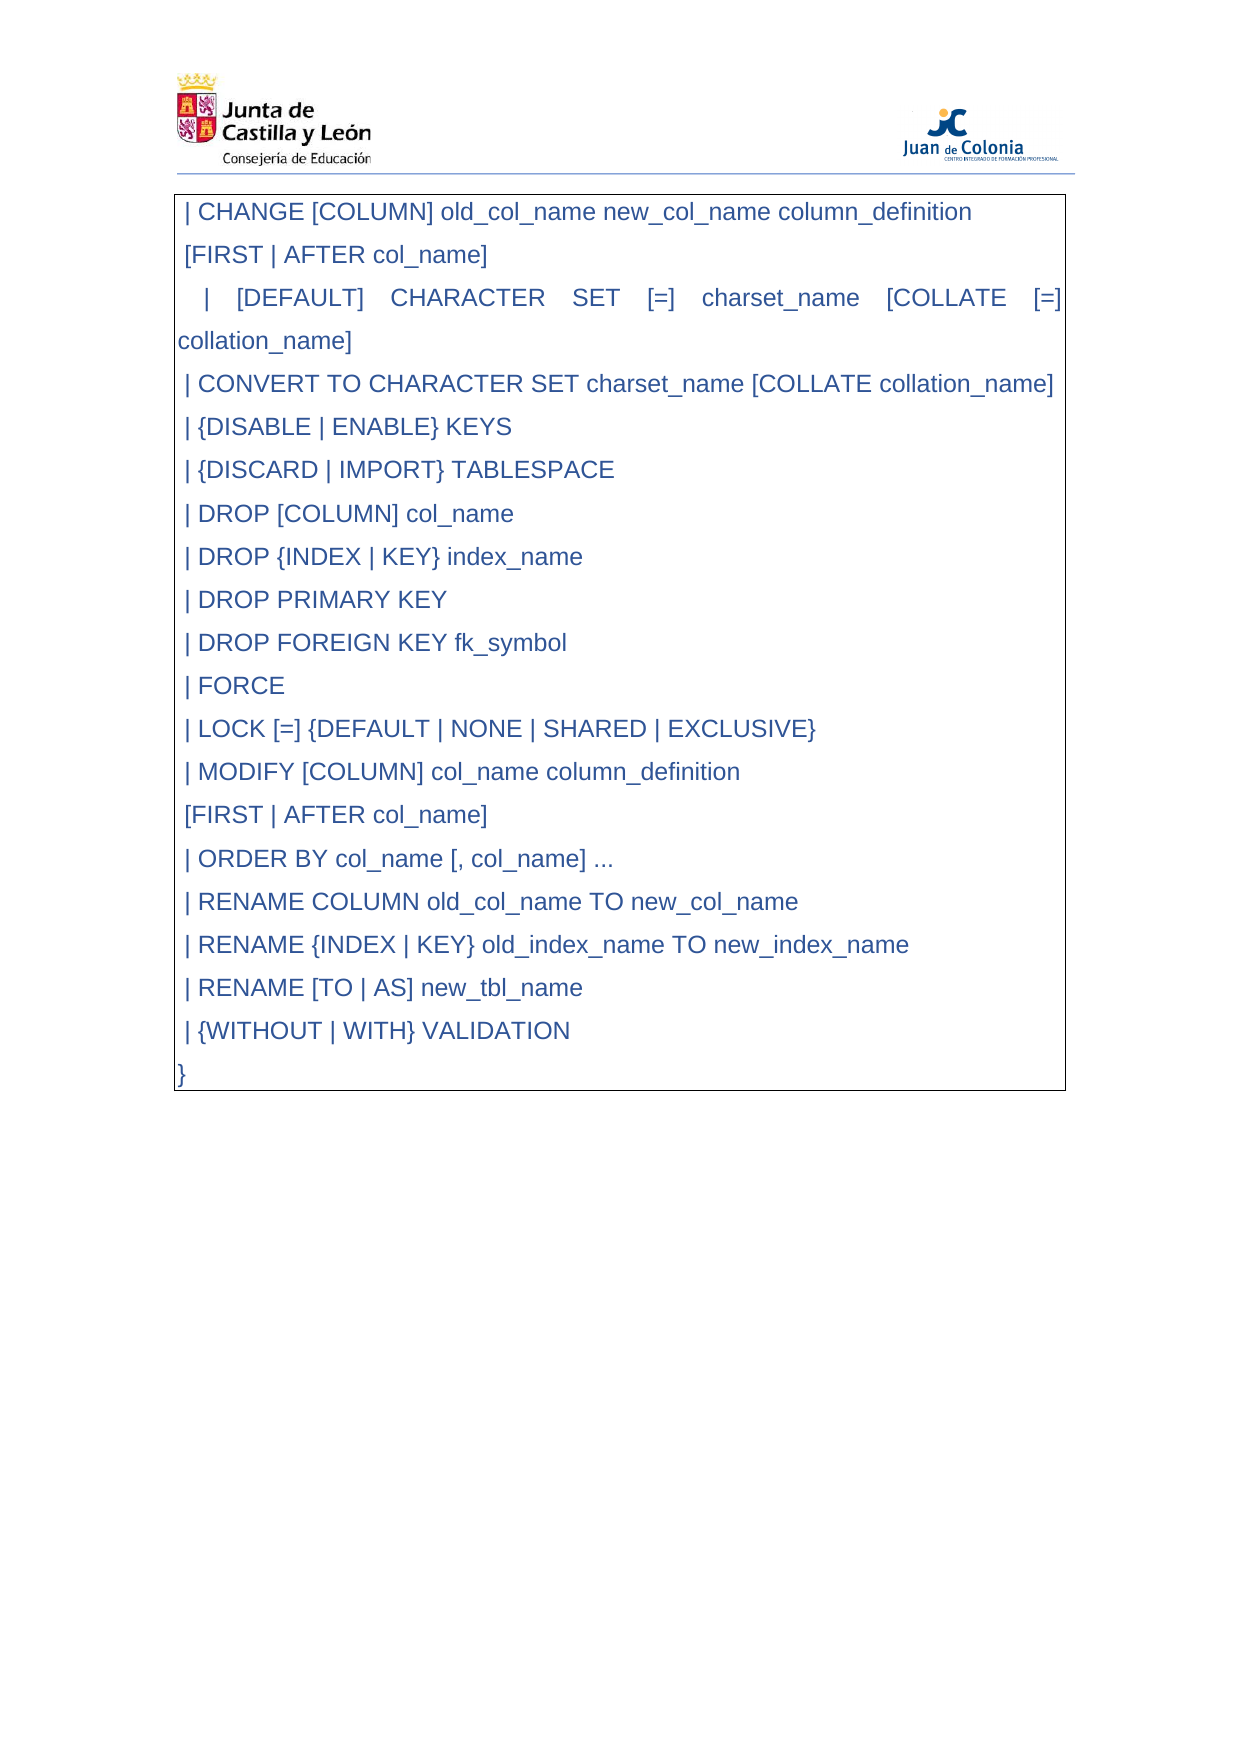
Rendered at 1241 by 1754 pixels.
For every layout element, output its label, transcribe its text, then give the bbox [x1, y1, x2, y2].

text | {DISCARD | IMPORT} TABLESPACE [175, 452, 1065, 484]
text | {DISABLE | ENABLE} KEYS [175, 409, 1065, 441]
text | DROP {INDEX | KEY} index_name [175, 539, 1065, 571]
text | LOCK [=] {DEFAULT | NONE | SHARED | EXCLUSIVE} [175, 711, 1065, 743]
text | ORDER BY col_name [, col_name] ... [175, 841, 1065, 872]
text | CHANGE [COLUMN] old_col_name new_col_name column_definition [175, 195, 1065, 226]
text | DROP [COLUMN] col_name [175, 496, 1065, 527]
text | MODIFY [COLUMN] col_name column_definition [175, 754, 1065, 786]
text } [175, 1056, 1065, 1090]
text [FIRST | AFTER col_name] [175, 797, 1065, 829]
picture [177, 73, 371, 166]
text | RENAME {INDEX | KEY} old_index_name TO new_index_name [175, 927, 1065, 959]
text | RENAME [TO | AS] new_tbl_name [175, 970, 1065, 1002]
text | {WITHOUT | WITH} VALIDATION [175, 1013, 1065, 1045]
text | [DEFAULT] CHARACTER SET [=] charset_name [COLLATE [=] collation_name] [175, 280, 1065, 355]
text | CONVERT TO CHARACTER SET charset_name [COLLATE collation_name] [175, 366, 1065, 398]
picture [896, 105, 1063, 166]
text | RENAME COLUMN old_col_name TO new_col_name [175, 884, 1065, 916]
text | DROP PRIMARY KEY [175, 582, 1065, 614]
text | DROP FOREIGN KEY fk_symbol [175, 625, 1065, 657]
text | FORCE [175, 668, 1065, 700]
text [FIRST | AFTER col_name] [175, 237, 1065, 269]
